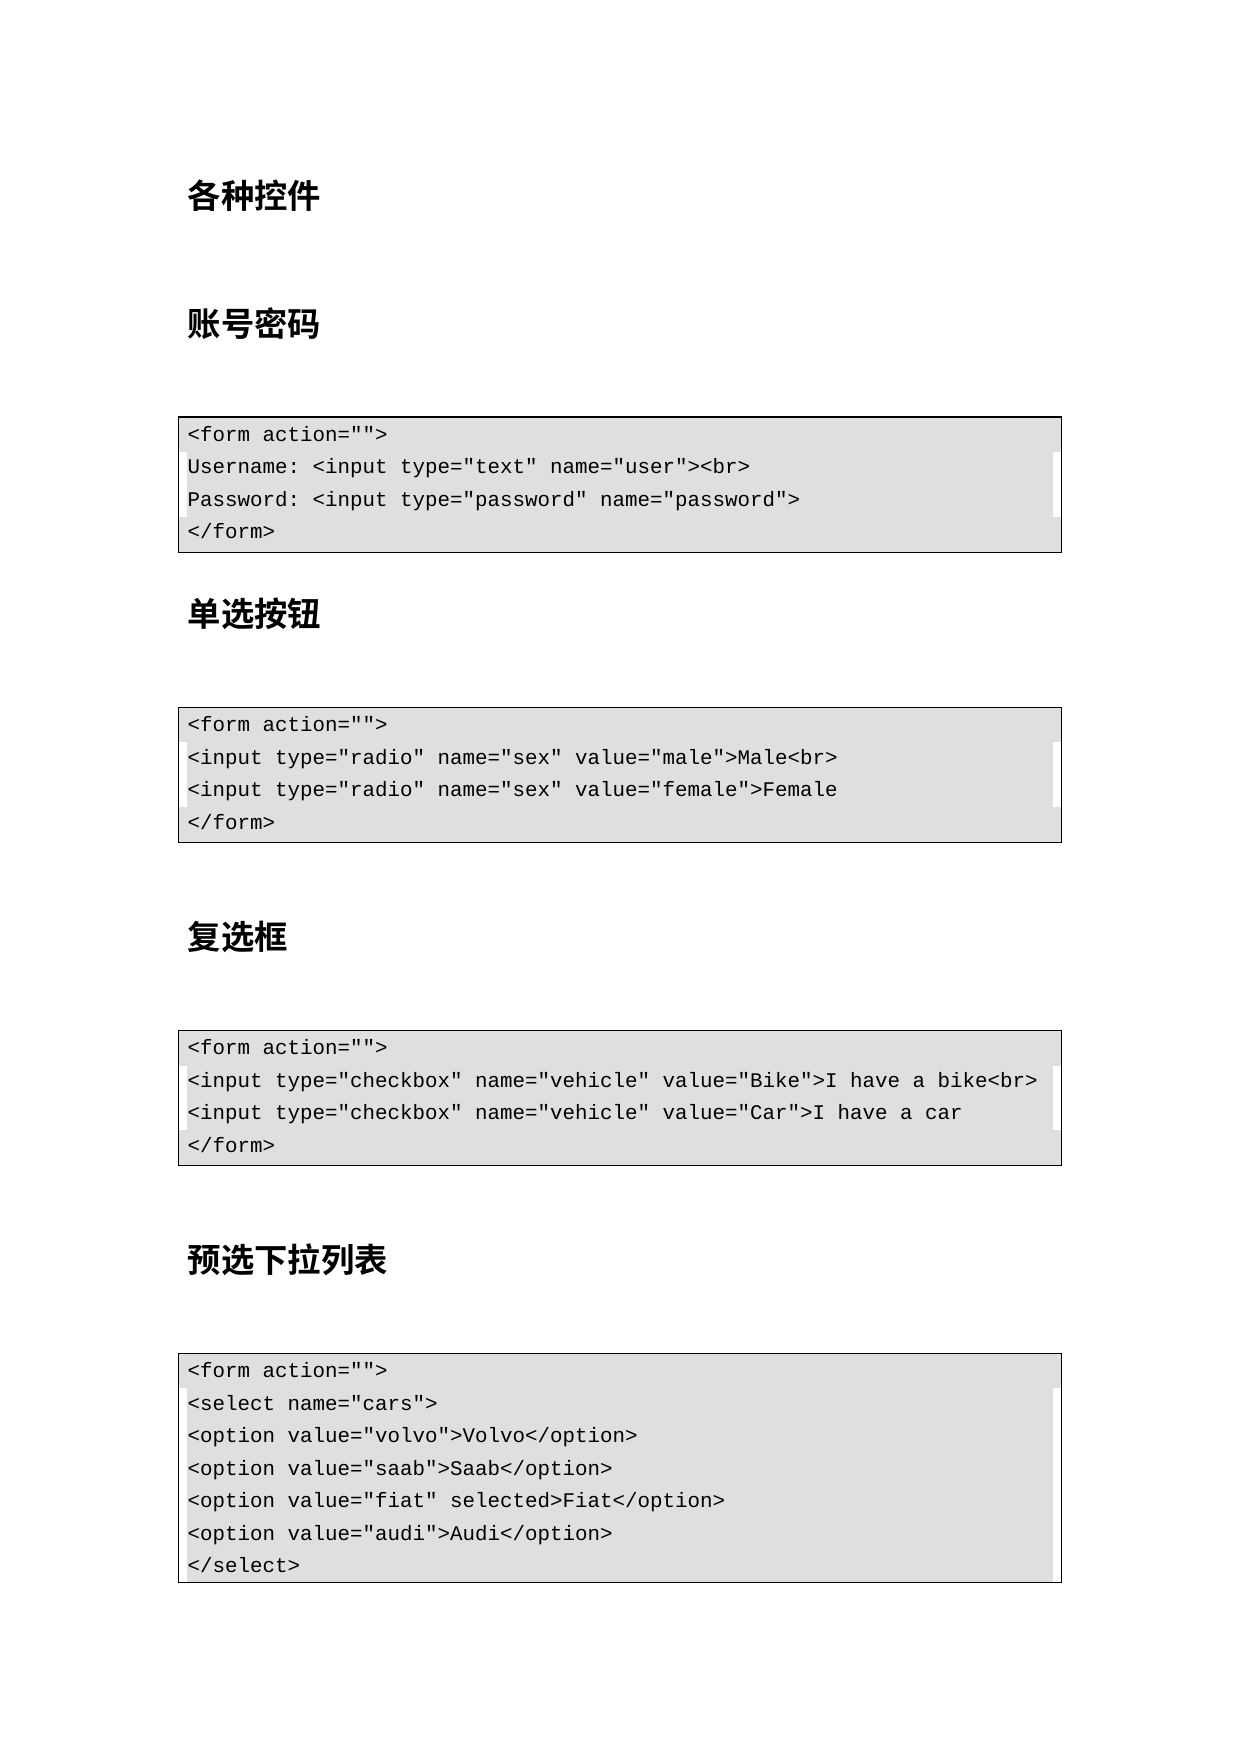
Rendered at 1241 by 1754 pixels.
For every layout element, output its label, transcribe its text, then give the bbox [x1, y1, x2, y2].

subtitle 各种控件 [187, 162, 1053, 227]
text <option value="fiat" selected>Fiat</option> [187, 1486, 1053, 1518]
text <option value="saab">Saab</option> [187, 1453, 1053, 1486]
text <input type="checkbox" name="vehicle" value="Car">I have a car [187, 1098, 1053, 1127]
text </form> [179, 514, 1061, 552]
text </form> [179, 1127, 1061, 1165]
text Password: <input type="password" name="password"> [187, 484, 1053, 514]
text <select name="cars"> [187, 1388, 1053, 1421]
text <input type="radio" name="sex" value="male">Male<br> [187, 742, 1053, 775]
text <option value="volvo">Volvo</option> [187, 1421, 1053, 1453]
text </select> [187, 1551, 1053, 1582]
text <input type="radio" name="sex" value="female">Female [187, 775, 1053, 804]
subtitle 复选框 [187, 903, 1053, 968]
text <option value="audi">Audi</option> [187, 1518, 1053, 1551]
text <form action=""> [179, 418, 1061, 452]
text <form action=""> [179, 1031, 1061, 1066]
text <form action=""> [179, 708, 1061, 742]
subtitle 单选按钮 [187, 580, 1053, 645]
subtitle 预选下拉列表 [187, 1226, 1053, 1291]
text </form> [179, 804, 1061, 842]
text <input type="checkbox" name="vehicle" value="Bike">I have a bike<br> [187, 1066, 1053, 1098]
subtitle 账号密码 [187, 289, 1053, 354]
text <form action=""> [179, 1354, 1061, 1388]
text Username: <input type="text" name="user"><br> [187, 452, 1053, 484]
